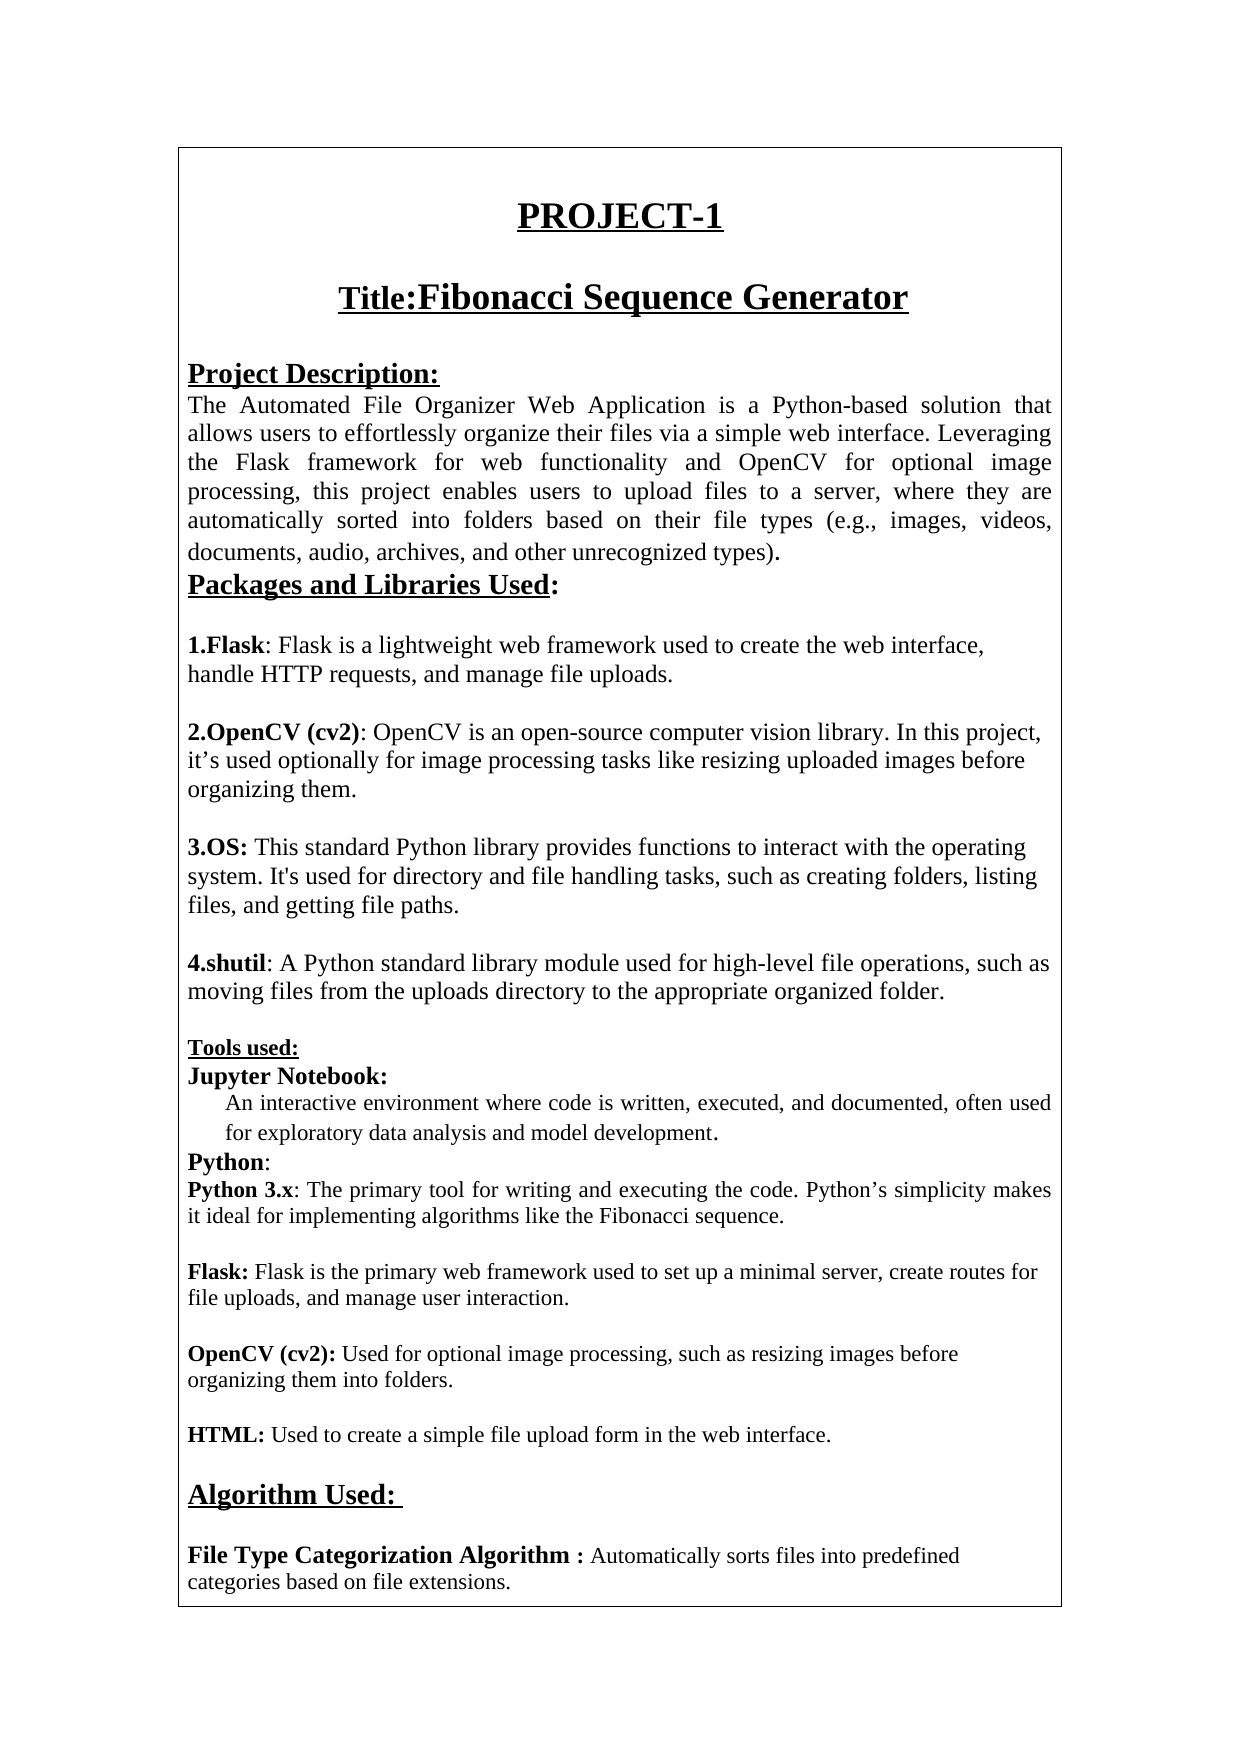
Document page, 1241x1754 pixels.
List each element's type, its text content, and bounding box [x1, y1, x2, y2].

list 2.OpenCV (cv2): OpenCV is an open-source computer vision library. In this project, it’s used optionally for image processing tasks like resizing uploaded images before organizing them. [187, 717, 1053, 803]
list Python: [187, 1147, 1053, 1176]
text Title:Fibonacci Sequence Generator [187, 274, 1053, 318]
text The Automated File Organizer Web Application is a Python-based solution that allows users to effortlessly organize their files via a simple web interface. Leveraging the Flask framework for web functionality and OpenCV for optional image processing, this project enables users to upload files to a server, where they are automatically sorted into folders based on their file types (e.g., images, videos, documents, audio, archives, and other unrecognized types). [187, 390, 1053, 567]
text Packages and Libraries Used: [187, 567, 1053, 601]
subtitle HTML: Used to create a simple file upload form in the web interface. [187, 1421, 1053, 1448]
list An interactive environment where code is written, executed, and documented, often used for exploratory data analysis and model development. [225, 1089, 1053, 1147]
list 1.Flask: Flask is a lightweight web framework used to create the web interface, handle HTTP requests, and manage file uploads. [187, 630, 1053, 688]
text Jupyter Notebook: [187, 1061, 1053, 1089]
subtitle Algorithm Used: [187, 1477, 1053, 1511]
text 4.shutil: A Python standard library module used for high-level file operations, such as moving files from the uploads directory to the appropriate organized folder. [187, 948, 1053, 1005]
subtitle OpenCV (cv2): Used for optional image processing, such as resizing images before organizing them into folders. [187, 1339, 1053, 1392]
subtitle Flask: Flask is the primary web framework used to set up a minimal server, create routes for file uploads, and manage user interaction. [187, 1258, 1053, 1310]
text PROJECT-1 [187, 193, 1053, 236]
text Project Description: [187, 356, 1053, 390]
text Tools used: [187, 1034, 1053, 1061]
list Python 3.x: The primary tool for writing and executing the code. Python’s simplicity makes it ideal for implementing algorithms like the Fibonacci sequence. [187, 1176, 1053, 1228]
list 3.OS: This standard Python library provides functions to interact with the operating system. It's used for directory and file handling tasks, such as creating folders, listing files, and getting file paths. [187, 832, 1053, 918]
subtitle File Type Categorization Algorithm : Automatically sorts files into predefined categories based on file extensions. [187, 1540, 1053, 1595]
